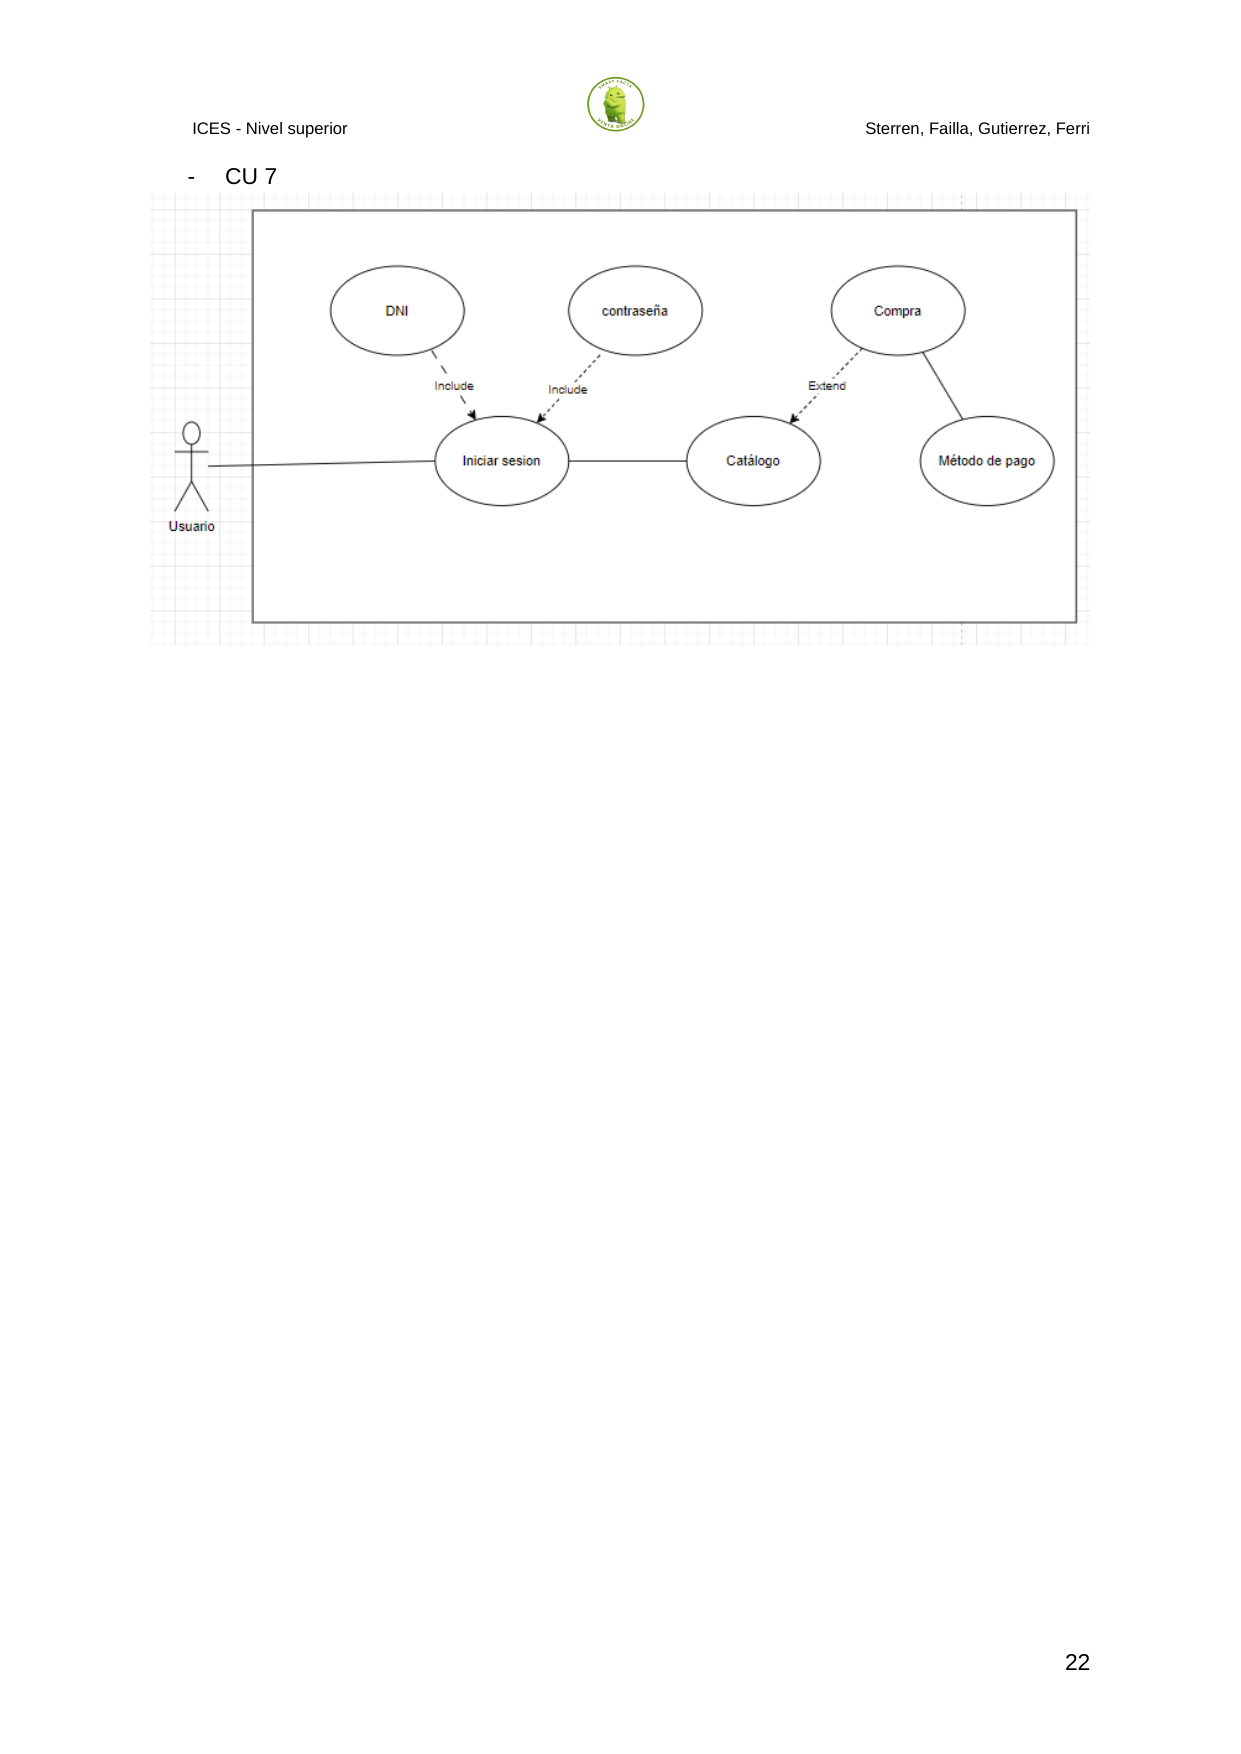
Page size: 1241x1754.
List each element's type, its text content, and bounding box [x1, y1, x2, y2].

picture [584, 75, 648, 135]
list CU 7 [187, 163, 1090, 189]
picture [150, 192, 1091, 645]
